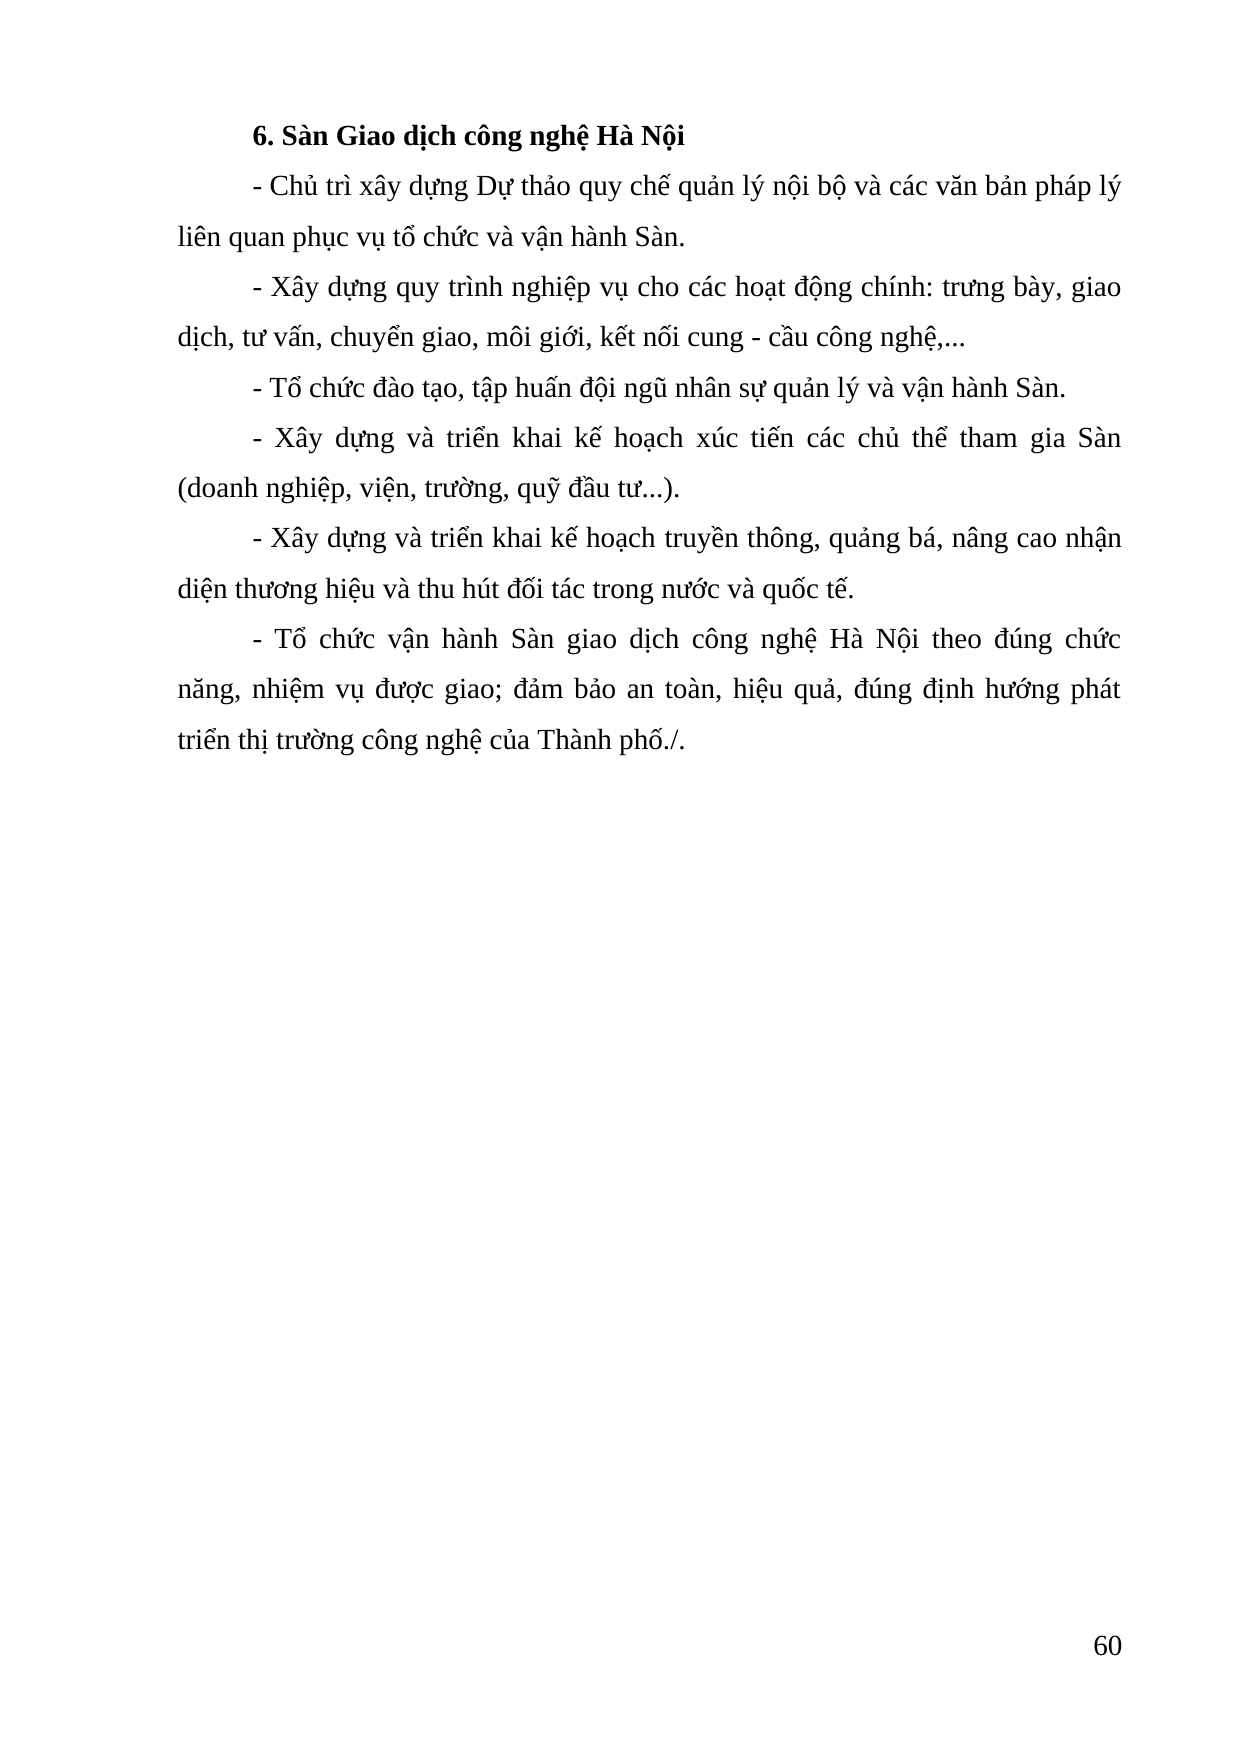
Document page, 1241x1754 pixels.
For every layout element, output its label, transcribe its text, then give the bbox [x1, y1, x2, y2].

text - Tổ chức đào tạo, tập huấn đội ngũ nhân sự quản lý và vận hành Sàn. [177, 370, 1122, 403]
subtitle 6. Sàn Giao dịch công nghệ Hà Nội [177, 118, 1122, 152]
text - Xây dựng và triển khai kế hoạch xúc tiến các chủ thể tham gia Sàn (doanh nghiệp, viện, trường, quỹ đầu tư...). [177, 420, 1122, 504]
text - Xây dựng và triển khai kế hoạch truyền thông, quảng bá, nâng cao nhận diện thương hiệu và thu hút đối tác trong nước và quốc tế. [177, 521, 1122, 604]
text - Tổ chức vận hành Sàn giao dịch công nghệ Hà Nội theo đúng chức năng, nhiệm vụ được giao; đảm bảo an toàn, hiệu quả, đúng định hướng phát triển thị trường công nghệ của Thành phố./. [177, 621, 1122, 755]
text - Chủ trì xây dựng Dự thảo quy chế quản lý nội bộ và các văn bản pháp lý liên quan phục vụ tổ chức và vận hành Sàn. [177, 168, 1122, 252]
text - Xây dựng quy trình nghiệp vụ cho các hoạt động chính: trưng bày, giao dịch, tư vấn, chuyển giao, môi giới, kết nối cung - cầu công nghệ,... [177, 269, 1122, 353]
